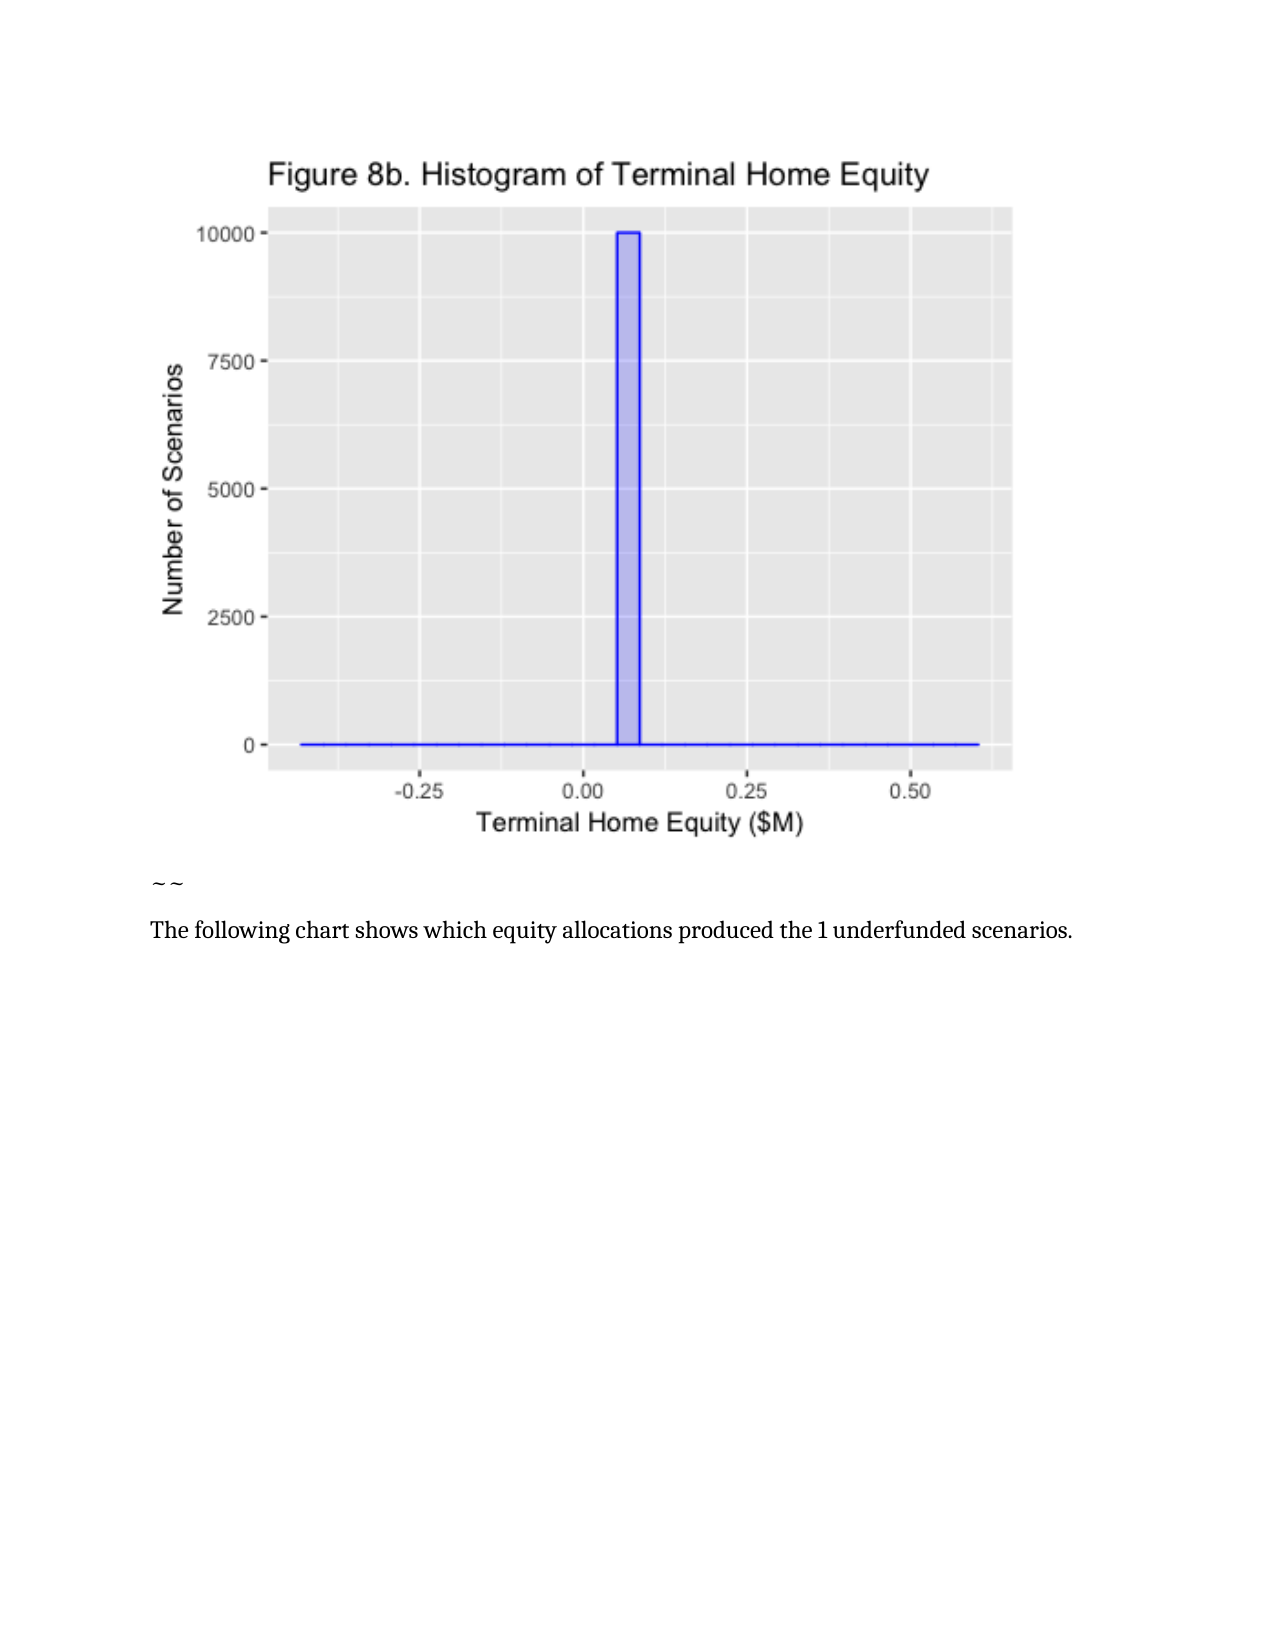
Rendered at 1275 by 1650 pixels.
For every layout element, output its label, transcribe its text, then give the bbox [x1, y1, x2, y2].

text ~~ [150, 869, 1125, 897]
picture [150, 150, 1025, 850]
text The following chart shows which equity allocations produced the 1 underfunded scenarios. [150, 916, 1125, 945]
